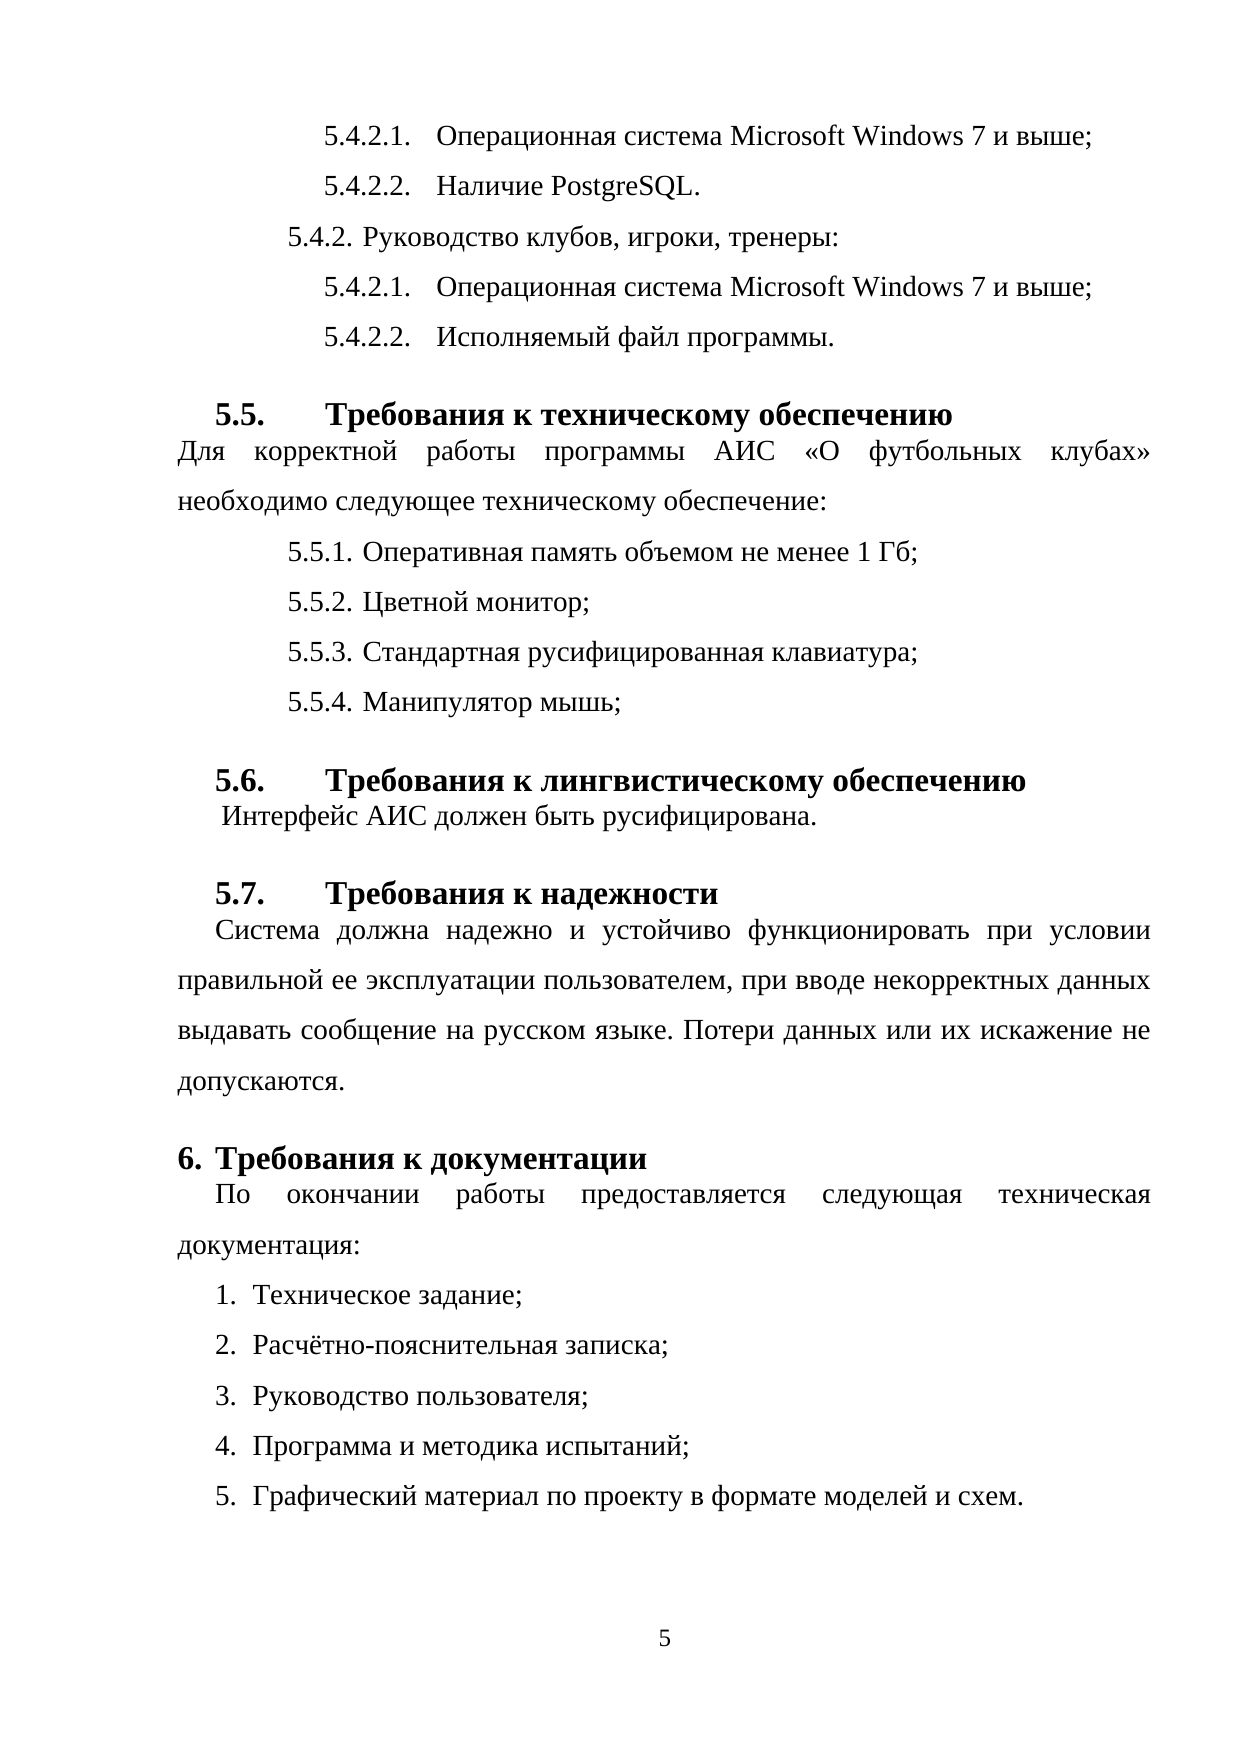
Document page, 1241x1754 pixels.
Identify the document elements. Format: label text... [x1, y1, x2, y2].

subtitle Требования к техническому обеспечению [215, 395, 1152, 433]
list Манипулятор мышь; [287, 684, 1152, 718]
list Руководство клубов, игроки, тренеры: [287, 219, 1152, 252]
subtitle Требования к лингвистическому обеспечению [215, 760, 1152, 798]
list Исполняемый файл программы. [323, 319, 1152, 353]
list Цветной монитор; [287, 584, 1152, 617]
list Программа и методика испытаний; [215, 1428, 1152, 1462]
list Операционная система Microsoft Windows 7 и выше; [323, 118, 1152, 152]
list Операционная система Microsoft Windows 7 и выше; [323, 269, 1152, 303]
text Для корректной работы программы АИС «О футбольных клубах» необходимо следующее техническому обеспечение: [177, 433, 1152, 517]
text Система должна надежно и устойчиво функционировать при условии правильной ее эксплуатации пользователем, при вводе некорректных данных выдавать сообщение на русском языке. Потери данных или их искажение не допускаются. [177, 912, 1152, 1096]
list Техническое задание; [215, 1277, 1152, 1311]
list Графический материал по проекту в формате моделей и схем. [215, 1478, 1152, 1512]
list Руководство пользователя; [215, 1378, 1152, 1411]
text Интерфейс АИС должен быть русифицирована. [177, 798, 1152, 832]
list Расчётно-пояснительная записка; [215, 1327, 1152, 1361]
list Наличие PostgreSQL. [323, 168, 1152, 202]
subtitle Требования к документации [177, 1138, 1152, 1176]
list Оперативная память объемом не менее 1 Гб; [287, 534, 1152, 567]
text По окончании работы предоставляется следующая техническая документация: [177, 1176, 1152, 1260]
subtitle Требования к надежности [215, 873, 1152, 912]
list Стандартная русифицированная клавиатура; [287, 634, 1152, 668]
